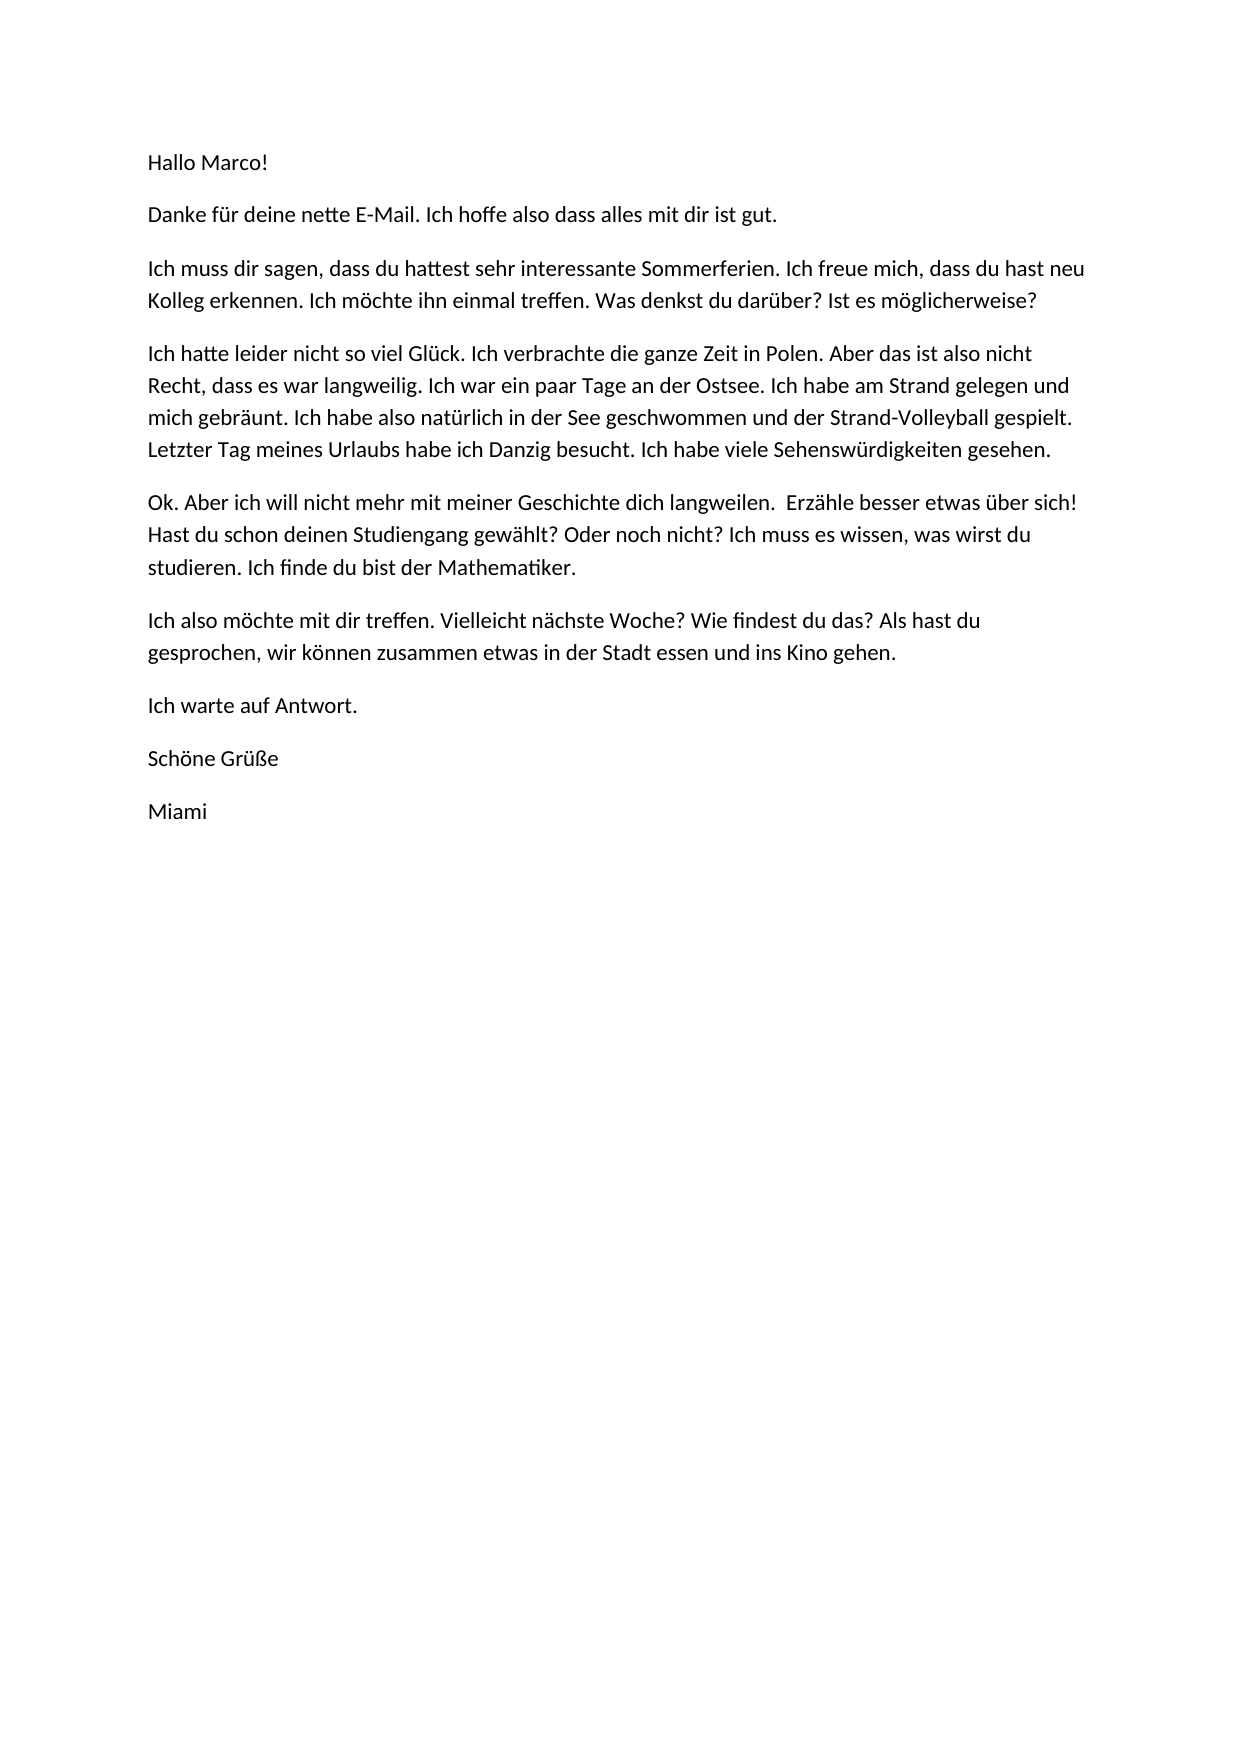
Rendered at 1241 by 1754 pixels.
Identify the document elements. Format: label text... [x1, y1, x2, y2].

text Ich muss dir sagen, dass du hattest sehr interessante Sommerferien. Ich freue mich, dass du hast neu Kolleg erkennen. Ich möchte ihn einmal treffen. Was denkst du darüber? Ist es möglicherweise? [148, 254, 1093, 314]
text Ok. Aber ich will nicht mehr mit meiner Geschichte dich langweilen. Erzähle besser etwas über sich! Hast du schon deinen Studiengang gewählt? Oder noch nicht? Ich muss es wissen, was wirst du studieren. Ich finde du bist der Mathematiker. [148, 488, 1093, 581]
text Miami [148, 797, 1093, 825]
text Hallo Marco! [148, 148, 1093, 176]
text Danke für deine nette E-Mail. Ich hoffe also dass alles mit dir ist gut. [148, 201, 1093, 229]
text Ich warte auf Antwort. [148, 691, 1093, 719]
text Ich also möchte mit dir treffen. Vielleicht nächste Woche? Wie findest du das? Als hast du gesprochen, wir können zusammen etwas in der Stadt essen und ins Kino gehen. [148, 606, 1093, 666]
text Ich hatte leider nicht so viel Glück. Ich verbrachte die ganze Zeit in Polen. Aber das ist also nicht Recht, dass es war langweilig. Ich war ein paar Tage an der Ostsee. Ich habe am Strand gelegen und mich gebräunt. Ich habe also natürlich in der See geschwommen und der Strand-Volleyball gespielt. Letzter Tag meines Urlaubs habe ich Danzig besucht. Ich habe viele Sehenswürdigkeiten gesehen. [148, 339, 1093, 463]
text Schöne Grüße [148, 744, 1093, 772]
